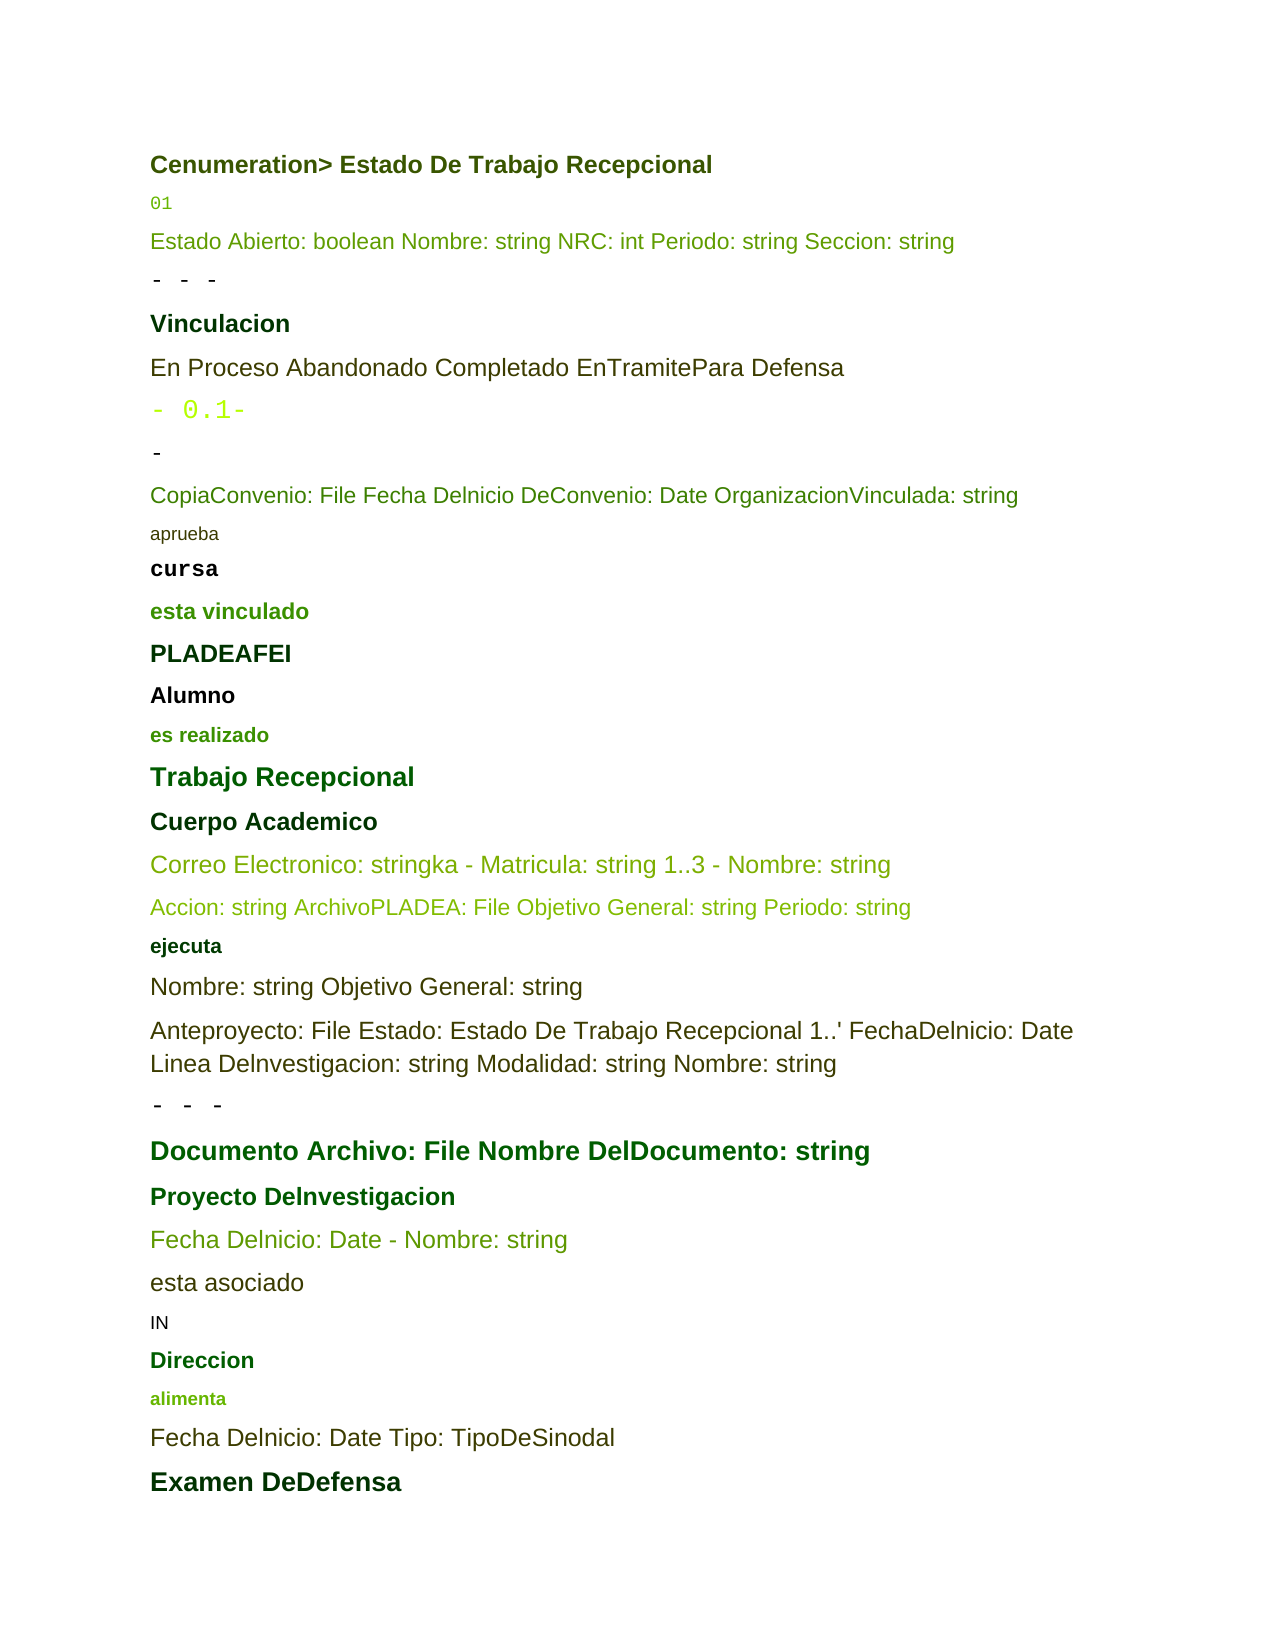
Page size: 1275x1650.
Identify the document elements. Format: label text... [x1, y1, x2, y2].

text esta asociado [150, 1268, 1125, 1297]
text Trabajo Recepcional [150, 761, 1125, 792]
text 01 [150, 193, 1125, 215]
text Nombre: string Objetivo General: string [150, 972, 1125, 1001]
text Documento Archivo: File Nombre DelDocumento: string [150, 1135, 1125, 1166]
text aprueba [150, 522, 1125, 544]
text Fecha Delnicio: Date Tipo: TipoDeSinodal [150, 1423, 1125, 1452]
text Direccion [150, 1347, 1125, 1373]
text Cenumeration> Estado De Trabajo Recepcional [150, 150, 1125, 179]
text Estado Abierto: boolean Nombre: string NRC: int Periodo: string Seccion: string [150, 228, 1125, 254]
text ejecuta [150, 934, 1125, 958]
text Examen DeDefensa [150, 1466, 1125, 1497]
text Alumno [150, 682, 1125, 708]
text esta vinculado [150, 598, 1125, 624]
text CopiaConvenio: File Fecha Delnicio DeConvenio: Date OrganizacionVinculada: string [150, 482, 1125, 508]
text PLADEAFEI [150, 638, 1125, 667]
text Fecha Delnicio: Date - Nombre: string [150, 1225, 1125, 1254]
text Correo Electronico: stringka - Matricula: string 1..3 - Nombre: string [150, 850, 1125, 879]
text - - - [150, 1092, 1125, 1121]
text Cuerpo Academico [150, 807, 1125, 836]
text Vinculacion [150, 309, 1125, 338]
text En Proceso Abandonado Completado EnTramitePara Defensa [150, 352, 1125, 381]
text Anteproyecto: File Estado: Estado De Trabajo Recepcional 1..' FechaDelnicio: Date Linea Delnvestigacion: string Modalidad: string Nombre: string [150, 1016, 1125, 1077]
text Accion: string ArchivoPLADEA: File Objetivo General: string Periodo: string [150, 894, 1125, 920]
text cursa [150, 558, 1125, 584]
text IN [150, 1312, 1125, 1333]
text es realizado [150, 723, 1125, 747]
text alimenta [150, 1388, 1125, 1409]
text - 0.1- [150, 396, 1125, 427]
text - [150, 442, 1125, 468]
text Proyecto Delnvestigacion [150, 1181, 1125, 1210]
text - - - [150, 269, 1125, 295]
